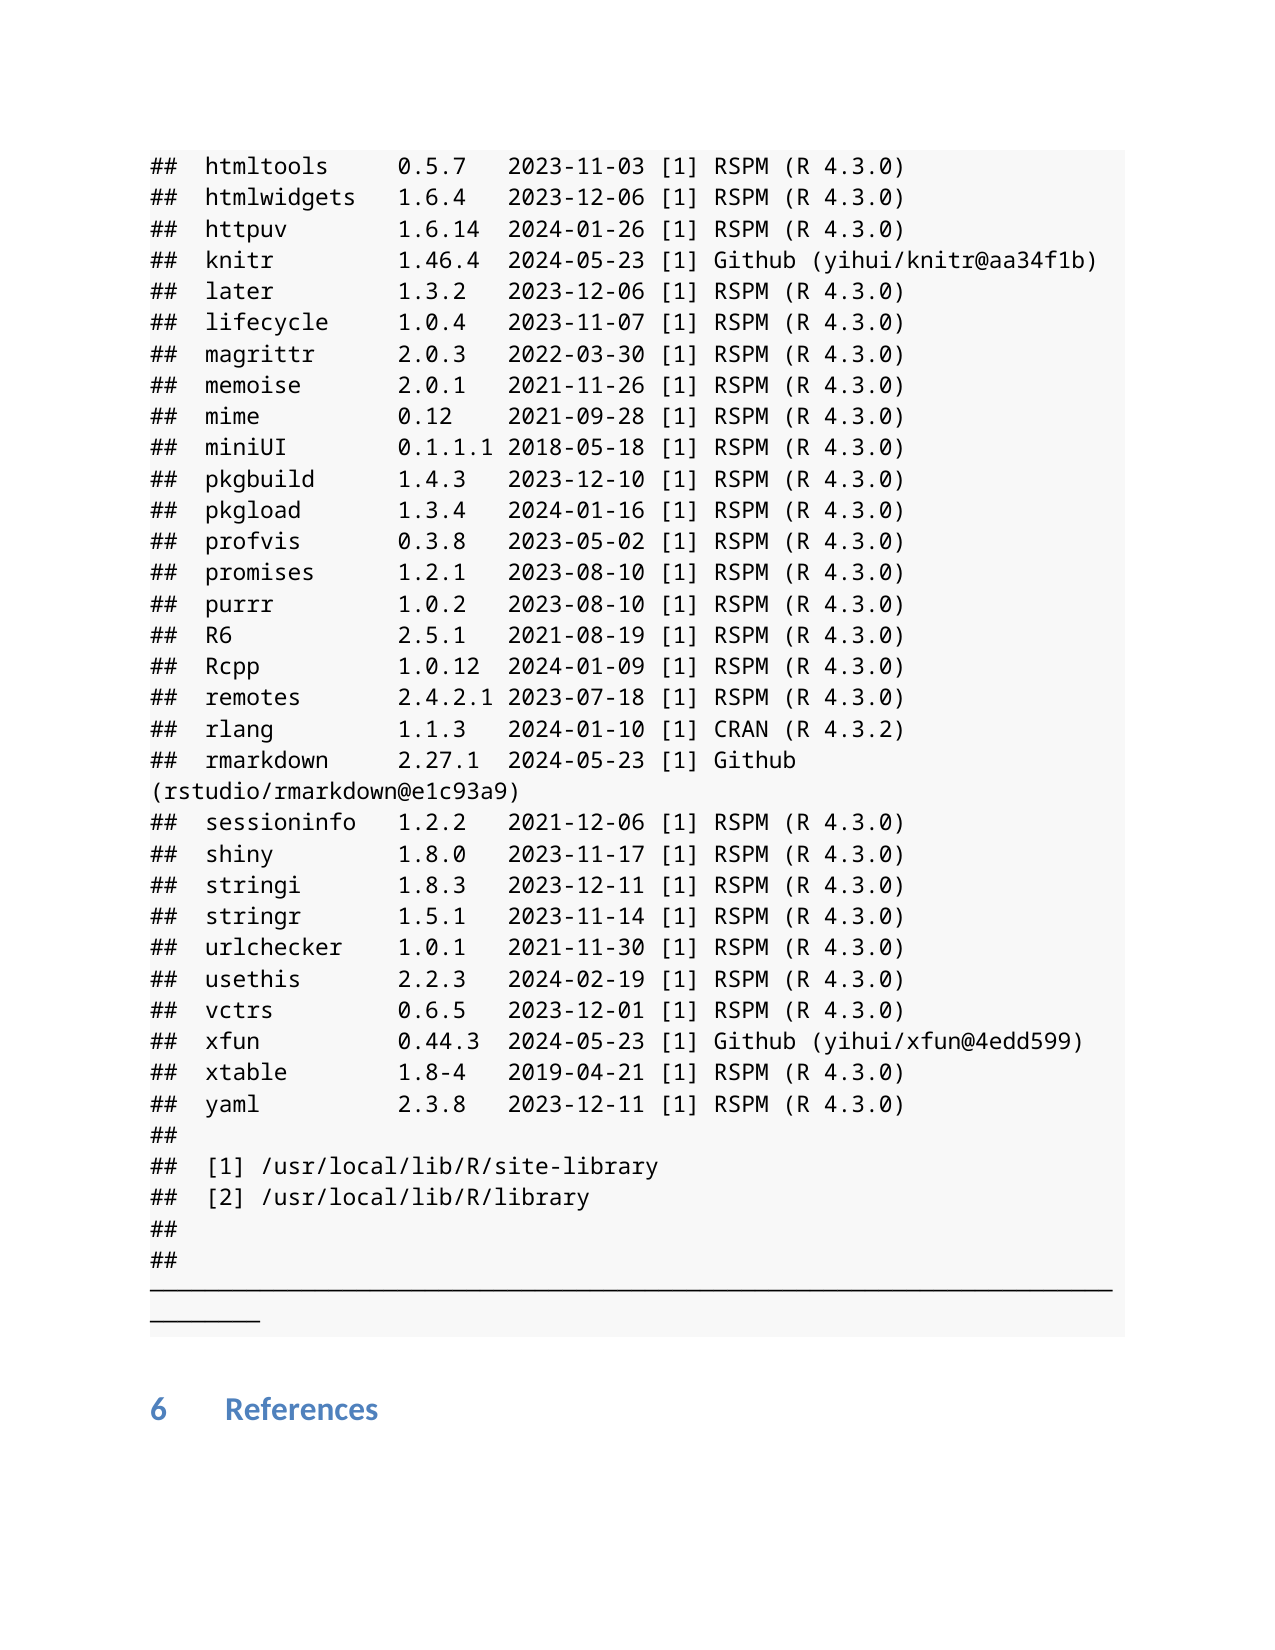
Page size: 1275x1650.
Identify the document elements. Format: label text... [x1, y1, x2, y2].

subtitle 6 References [150, 1387, 1125, 1428]
